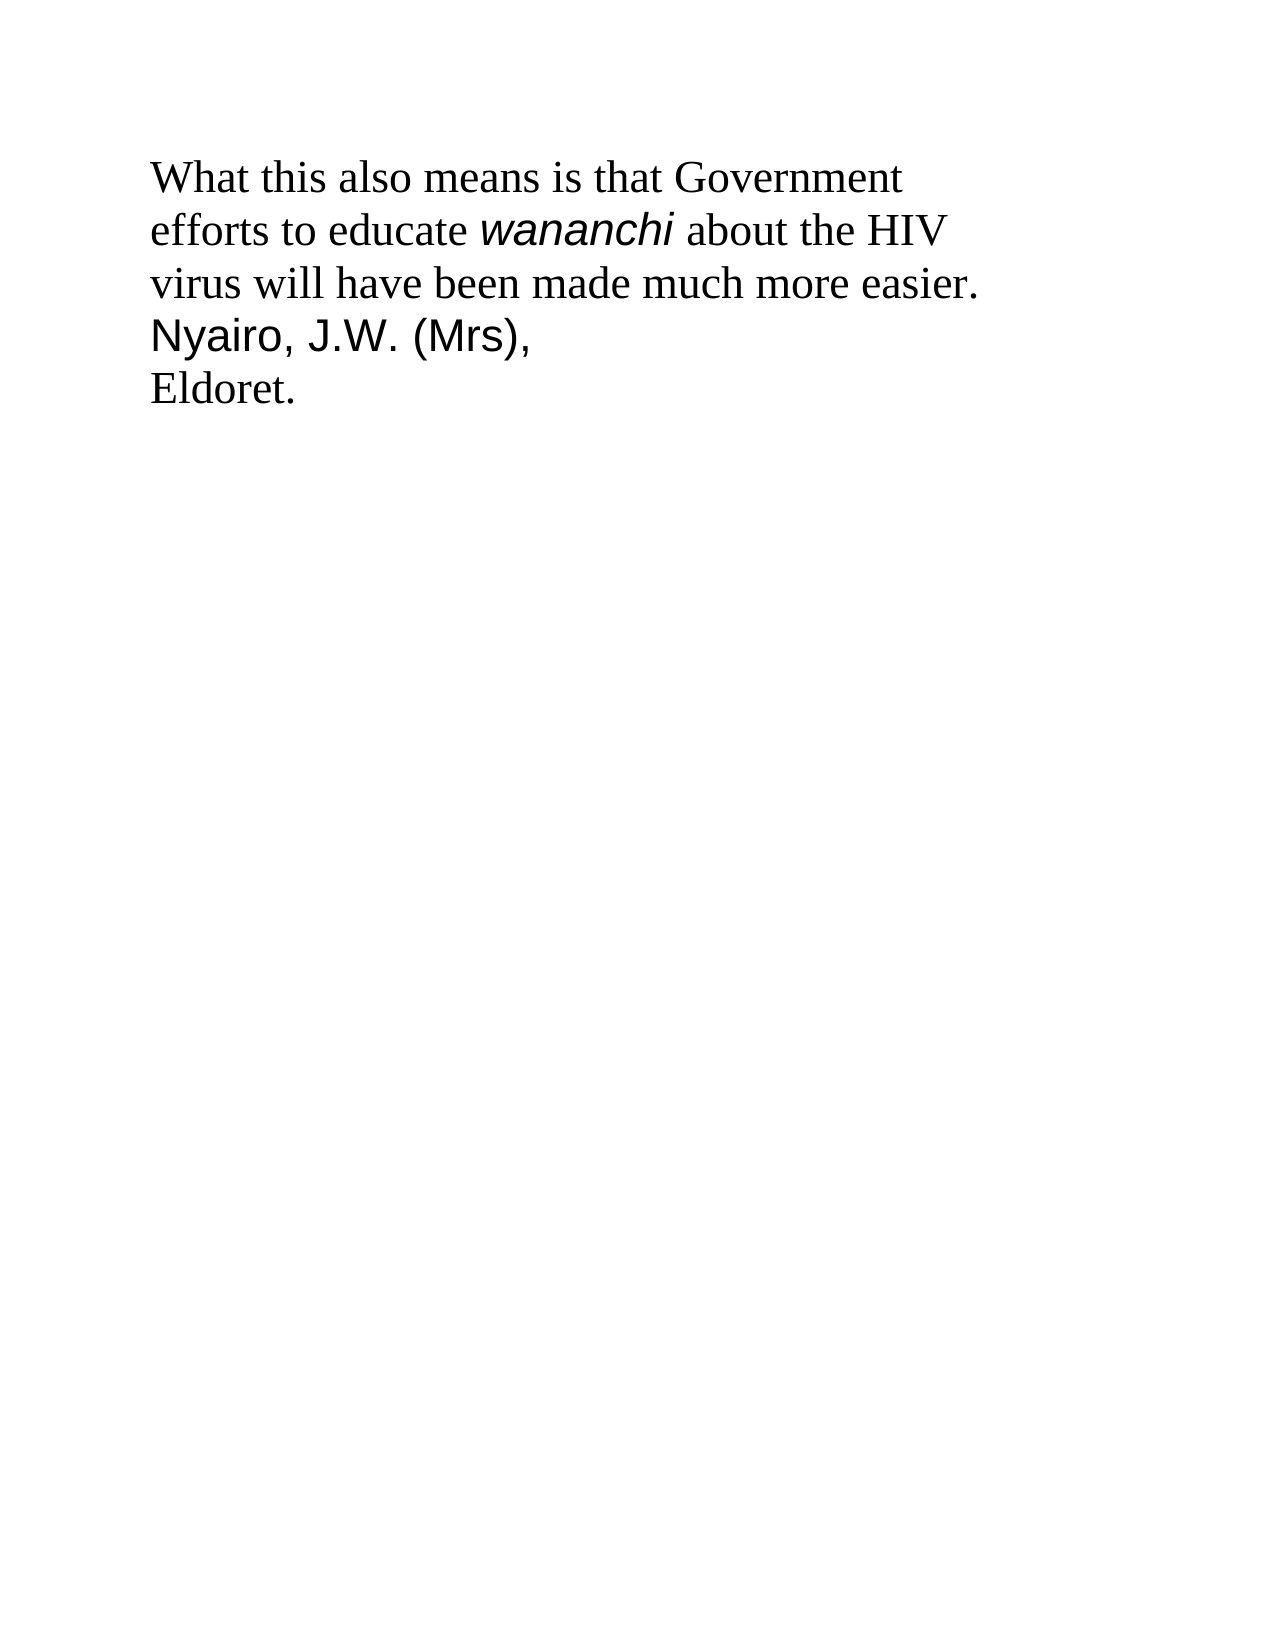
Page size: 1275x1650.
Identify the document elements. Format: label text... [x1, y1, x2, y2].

text What this also means is that Government [150, 150, 1125, 203]
text Eldoret. [150, 361, 1125, 414]
text virus will have been made much more easier. [150, 256, 1125, 308]
text Nyairo, J.W. (Mrs), [150, 308, 1125, 361]
text efforts to educate wananchi about the HIV [150, 203, 1125, 256]
